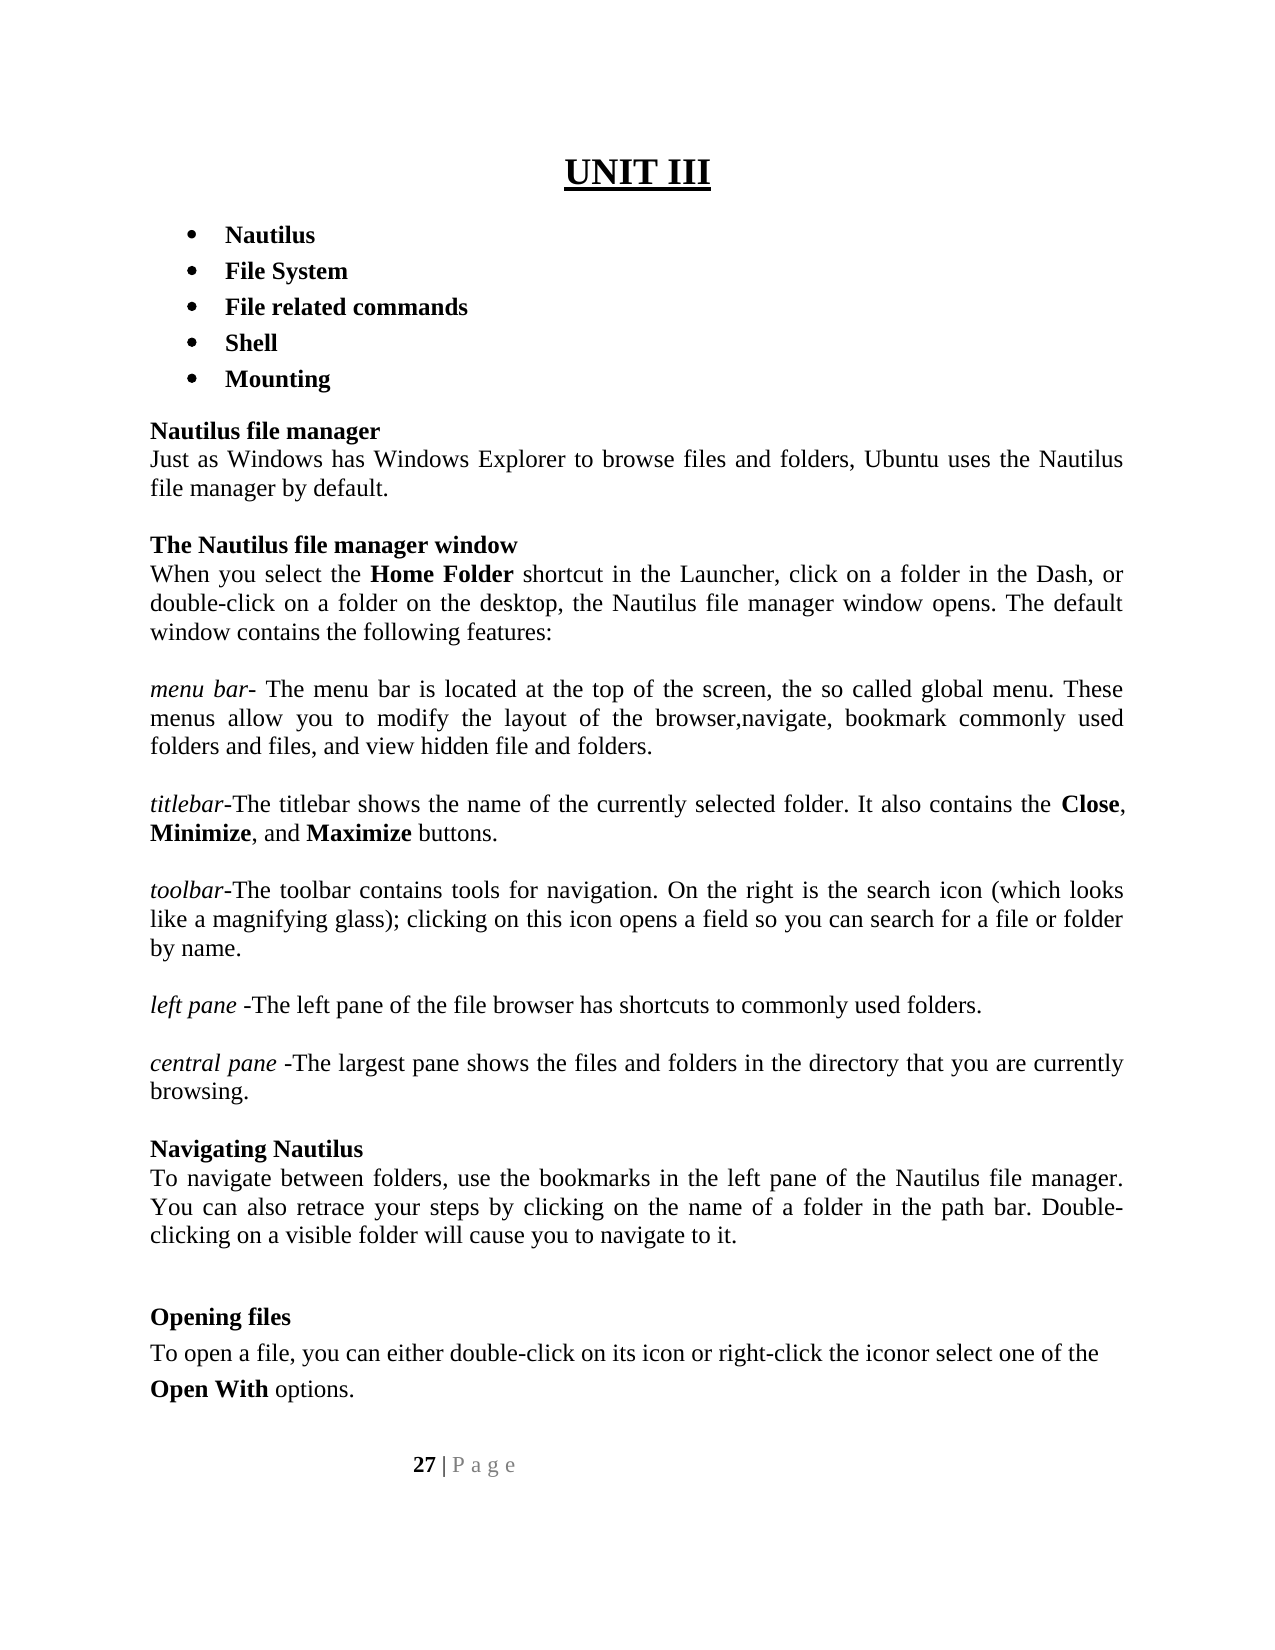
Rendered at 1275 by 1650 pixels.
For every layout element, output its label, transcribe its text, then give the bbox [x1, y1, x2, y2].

text Just as Windows has Windows Explorer to browse files and folders, Ubuntu uses the Nautilus file manager by default. [150, 445, 1124, 501]
subtitle Navigating Nautilus [150, 1134, 1173, 1163]
text toolbar-The toolbar contains tools for navigation. On the right is the search icon (which looks like a magnifying glass); clicking on this icon opens a field so you can search for a file or folder by name. [150, 875, 1125, 961]
text Open With options. [150, 1374, 1173, 1402]
subtitle UNIT III [297, 150, 978, 193]
text Nautilus file manager [150, 416, 1173, 445]
list File System [187, 256, 1173, 285]
text central pane -The largest pane shows the files and folders in the directory that you are currently browsing. [150, 1048, 1125, 1105]
subtitle The Nautilus file manager window [150, 531, 1173, 559]
text To navigate between folders, use the bookmarks in the left pane of the Nautilus file manager. You can also retrace your steps by clicking on the name of a folder in the path bar. Double- clicking on a visible folder will cause you to navigate to it. [150, 1163, 1125, 1249]
list File related commands [187, 292, 1173, 321]
list Shell [187, 328, 1173, 356]
text left pane -The left pane of the file browser has shortcuts to commonly used folders. [150, 990, 1173, 1019]
subtitle Nautilus [187, 220, 1173, 249]
text When you select the Home Folder shortcut in the Launcher, click on a folder in the Dash, or double-click on a folder on the desktop, the Nautilus file manager window opens. The default window contains the following features: [150, 559, 1125, 645]
subtitle Opening files [150, 1302, 1173, 1331]
text To open a file, you can either double-click on its icon or right-click the iconor select one of the [150, 1338, 1173, 1366]
text menu bar- The menu bar is located at the top of the screen, the so called global menu. These menus allow you to modify the layout of the browser,navigate, bookmark commonly used folders and files, and view hidden file and folders. [150, 674, 1125, 760]
text titlebar-The titlebar shows the name of the currently selected folder. It also contains the Close, Minimize, and Maximize buttons. [150, 789, 1126, 846]
list Mounting [187, 364, 1173, 392]
